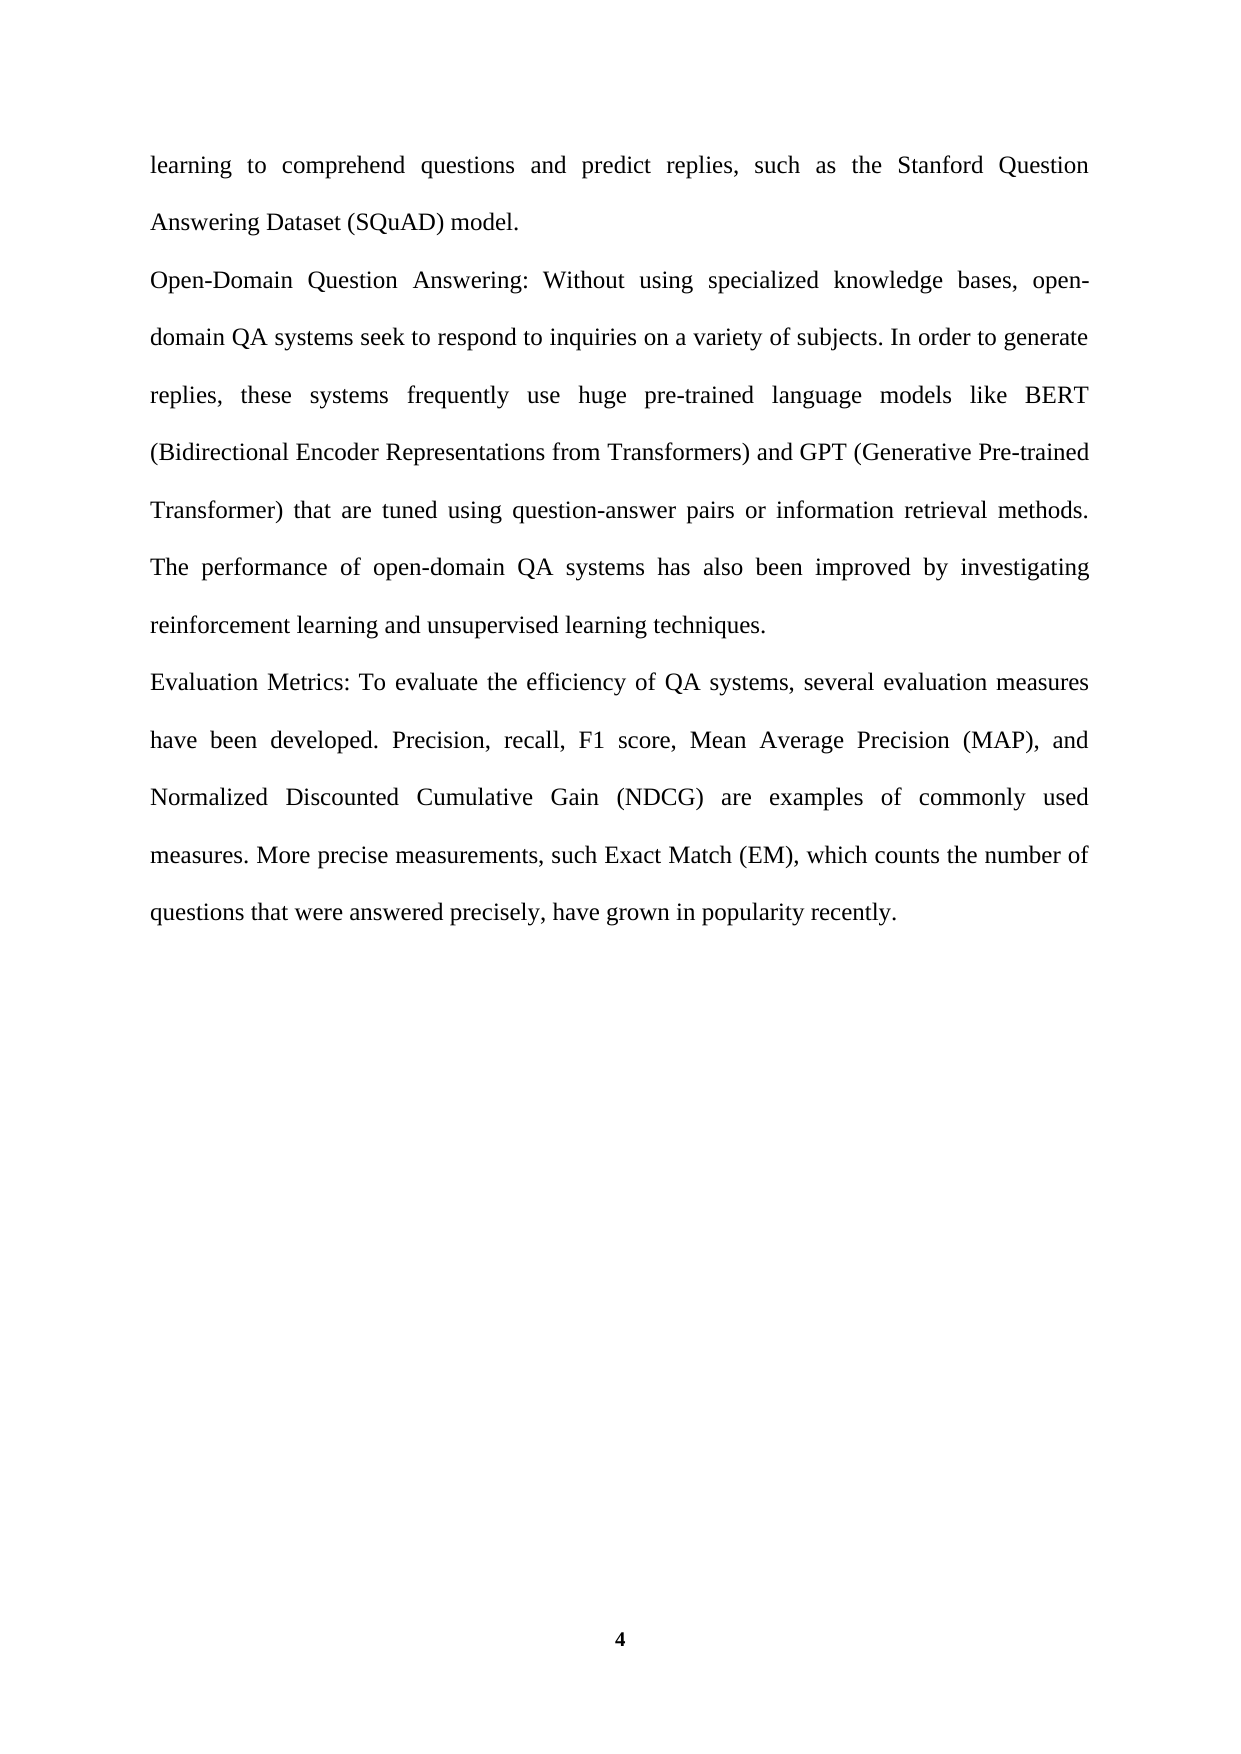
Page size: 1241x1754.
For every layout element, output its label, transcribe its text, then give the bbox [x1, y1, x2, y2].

text Evaluation Metrics: To evaluate the efficiency of QA systems, several evaluation measures have been developed. Precision, recall, F1 score, Mean Average Precision (MAP), and Normalized Discounted Cumulative Gain (NDCG) are examples of commonly used measures. More precise measurements, such Exact Match (EM), which counts the number of questions that were answered precisely, have grown in popularity recently. [150, 667, 1090, 926]
text Open-Domain Question Answering: Without using specialized knowledge bases, open-domain QA systems seek to respond to inquiries on a variety of subjects. In order to generate replies, these systems frequently use huge pre-trained language models like BERT (Bidirectional Encoder Representations from Transformers) and GPT (Generative Pre-trained Transformer) that are tuned using question-answer pairs or information retrieval methods. The performance of open-domain QA systems has also been improved by investigating reinforcement learning and unsupervised learning techniques. [150, 265, 1090, 639]
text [150, 150, 1090, 236]
